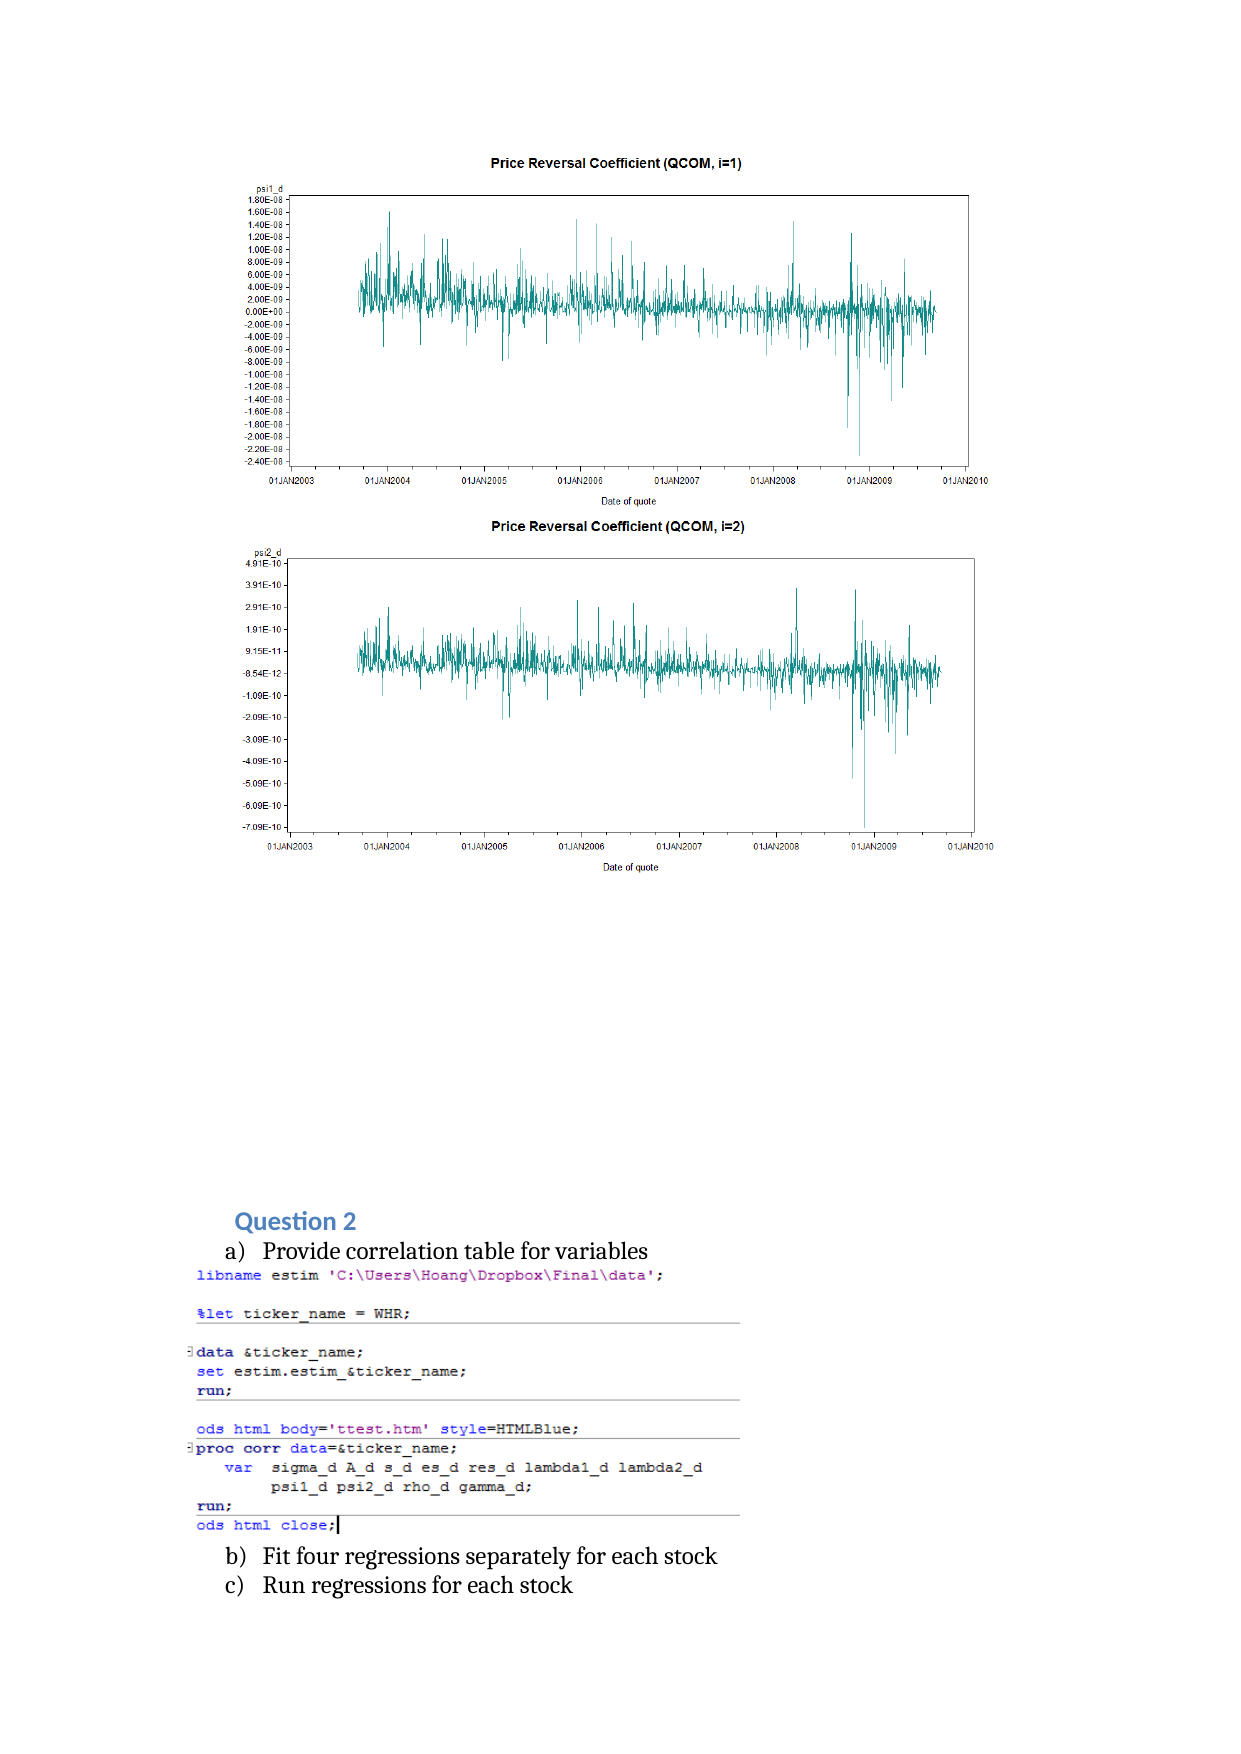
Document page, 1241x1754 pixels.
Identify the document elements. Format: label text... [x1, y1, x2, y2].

picture [240, 150, 1000, 878]
list Fit four regressions separately for each stock [225, 1542, 1053, 1571]
picture [187, 1265, 740, 1542]
list Provide correlation table for variables [225, 1237, 1053, 1266]
list Run regressions for each stock [225, 1571, 1053, 1599]
subtitle Question 2 [187, 1204, 1053, 1237]
